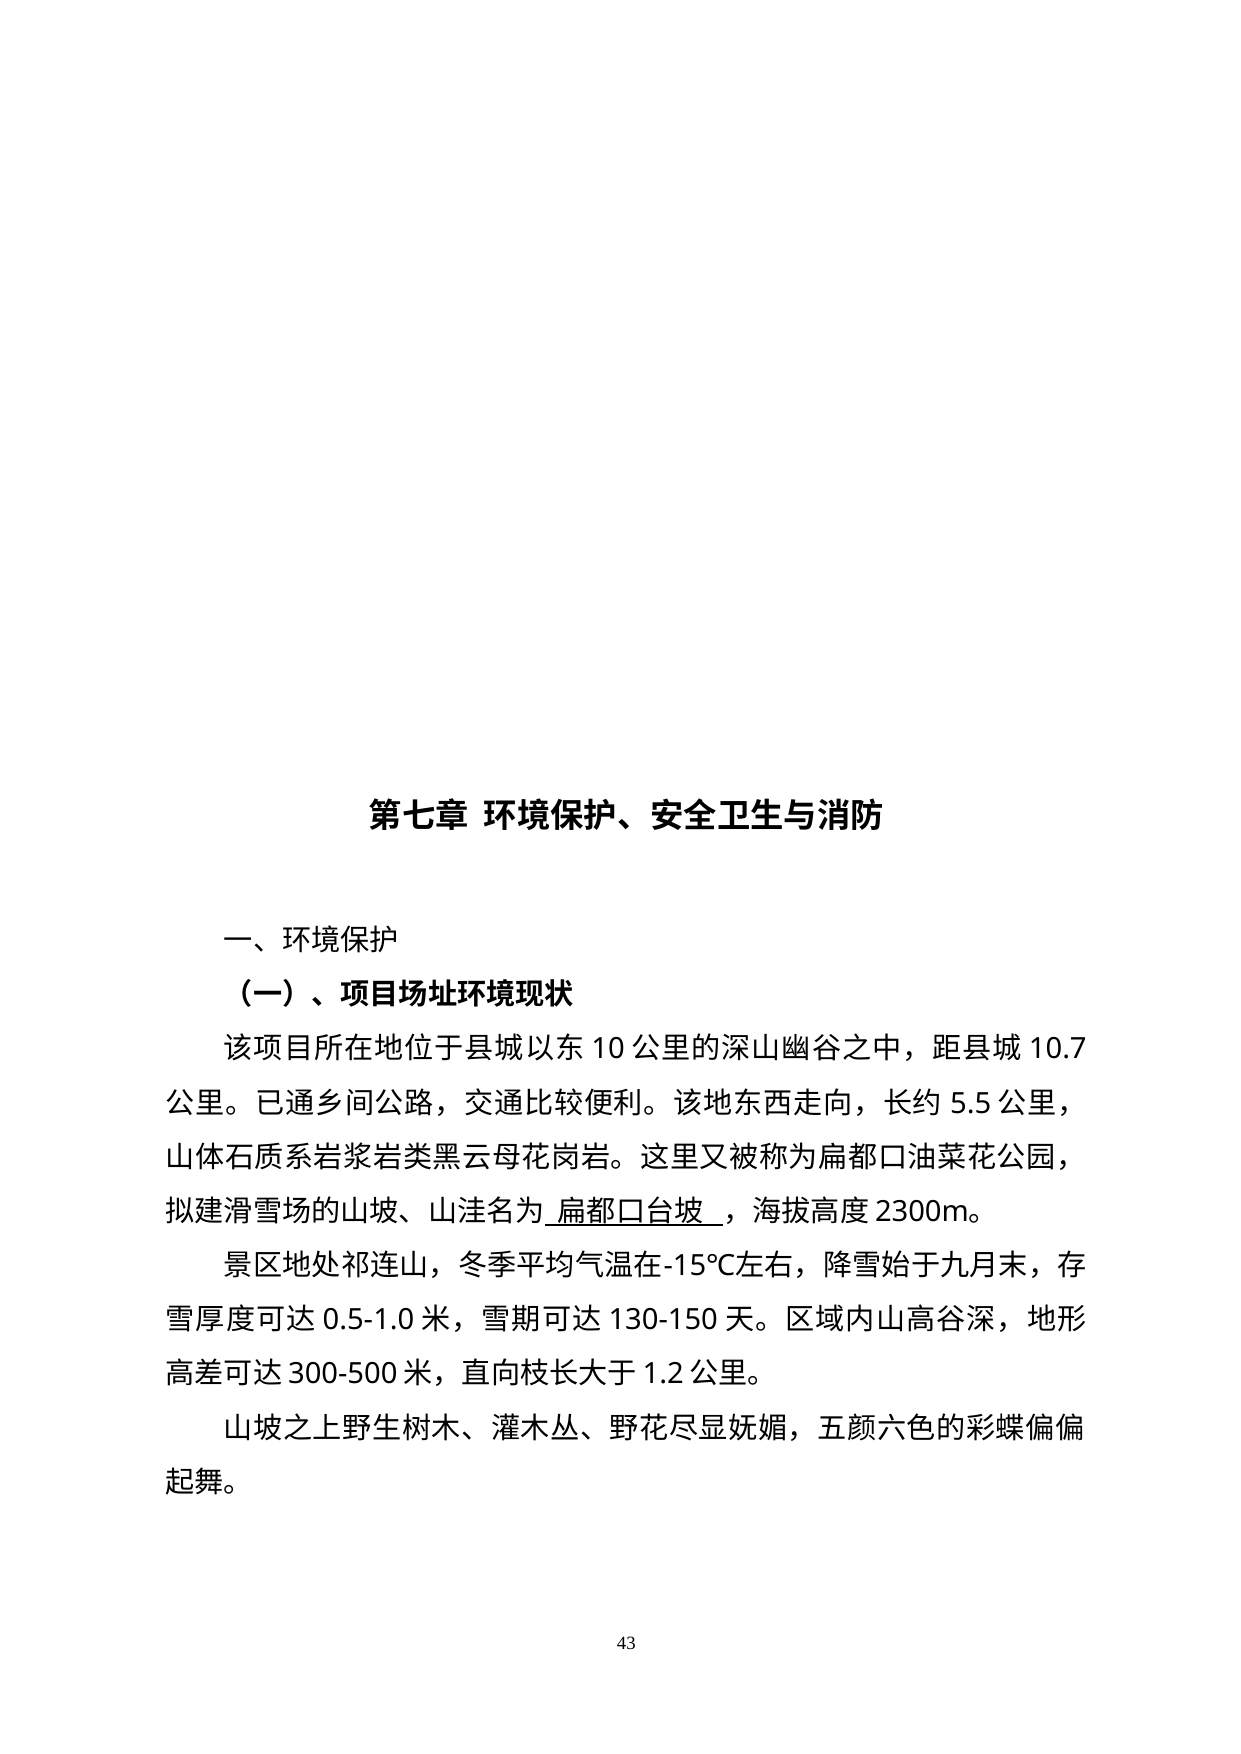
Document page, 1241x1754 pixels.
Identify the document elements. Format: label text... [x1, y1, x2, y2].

text 山坡之上野生树木、灌木丛、野花尽显妩媚，五颜六色的彩蝶偏偏起舞。 [165, 1395, 1087, 1503]
text （一）、项目场址环境现状 [165, 961, 1087, 1016]
subtitle 第七章 环境保护、安全卫生与消防 [165, 780, 1087, 845]
text 一、环境保护 [165, 907, 1087, 961]
text 该项目所在地位于县城以东的深山幽谷之中，距县城。已通乡间公路，交通比较便利。该地东西走向，长约，山体石质系岩浆岩类黑云母花岗岩。这里又被称为扁都口油菜花公园，拟建滑雪场的山坡、山洼名为 扁都口台坡 ，海拔高度。 [165, 1016, 1087, 1232]
text 景区地处祁连山，冬季平均气温在左右，降雪始于九月末，存雪厚度可达0.5，雪期可达130-150天。区域内山高谷深，地形高差可达300，直向枝长大于。 [165, 1232, 1087, 1395]
